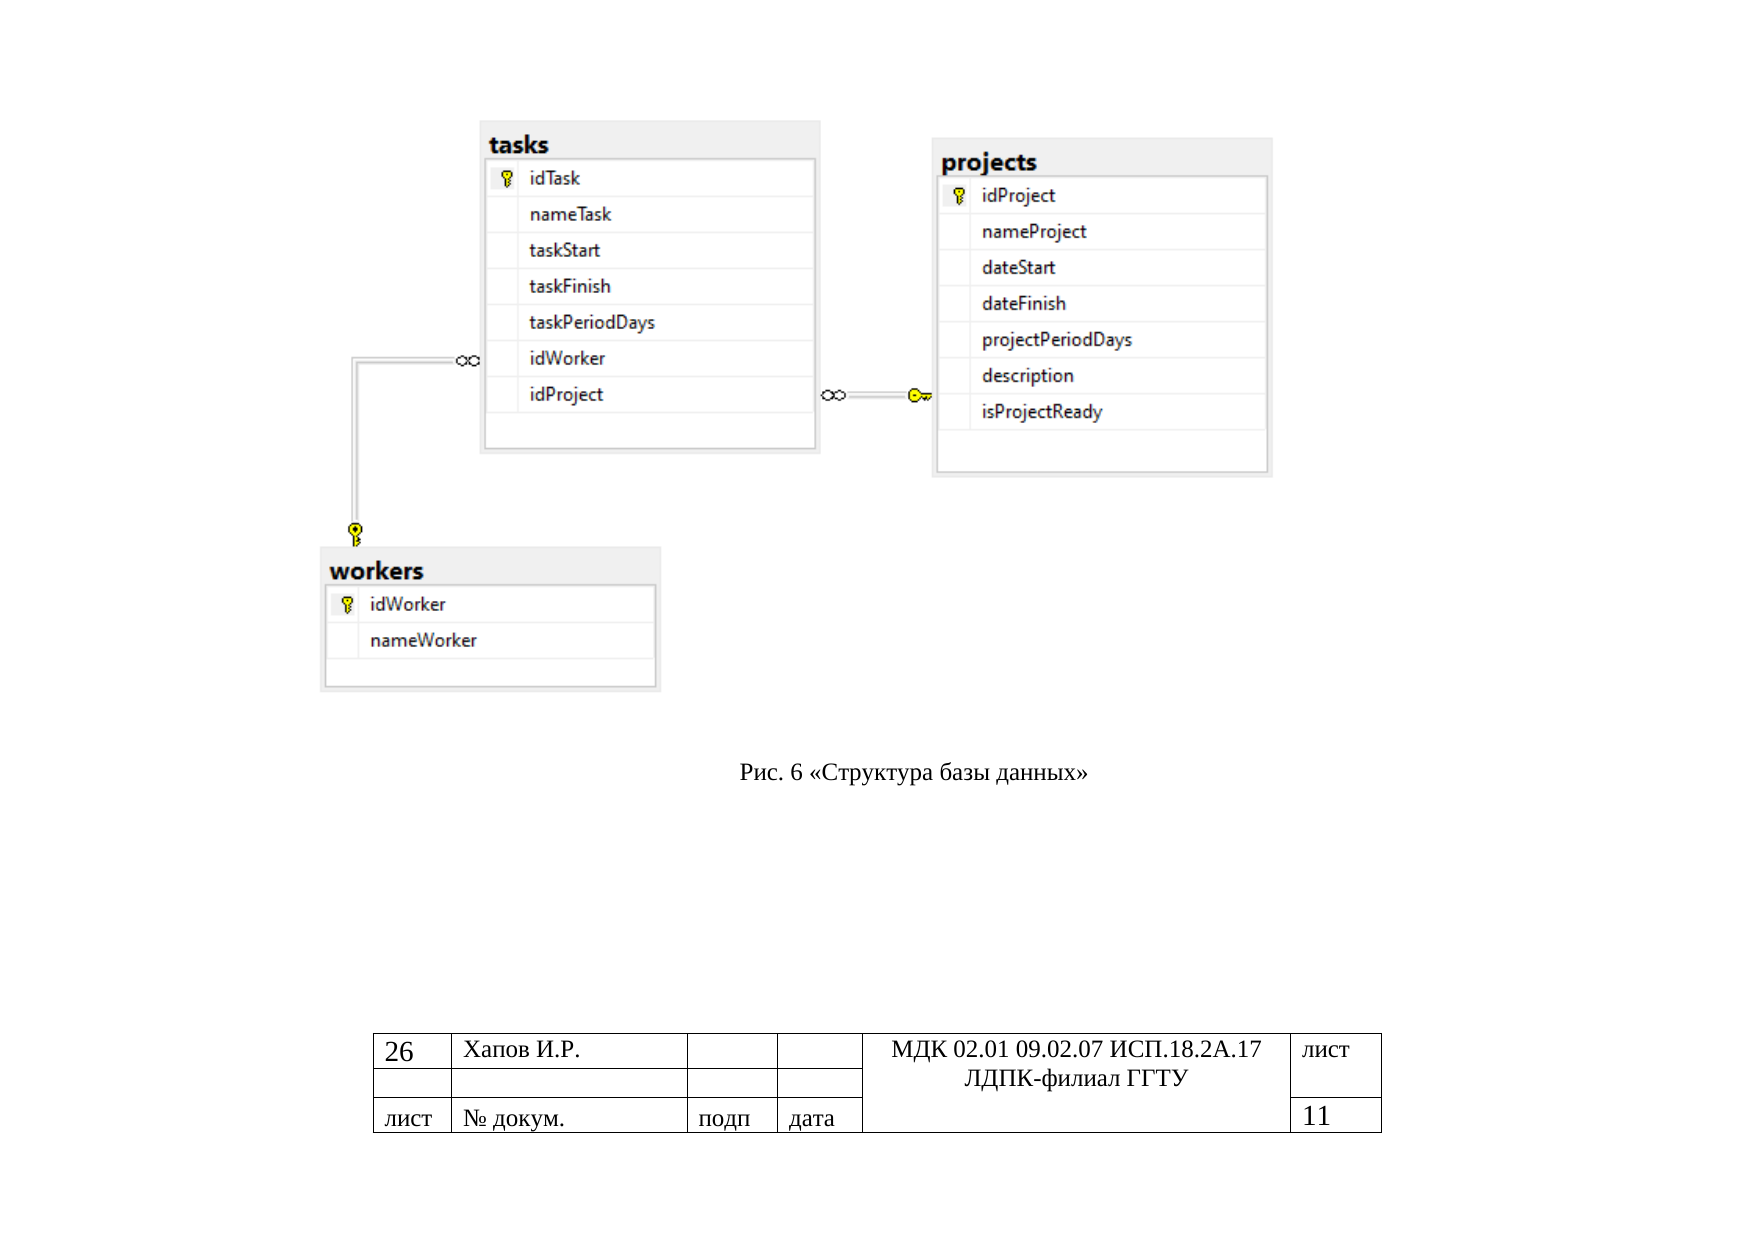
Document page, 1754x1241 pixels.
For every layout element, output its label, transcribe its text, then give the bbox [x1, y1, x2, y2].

picture [264, 59, 1464, 741]
